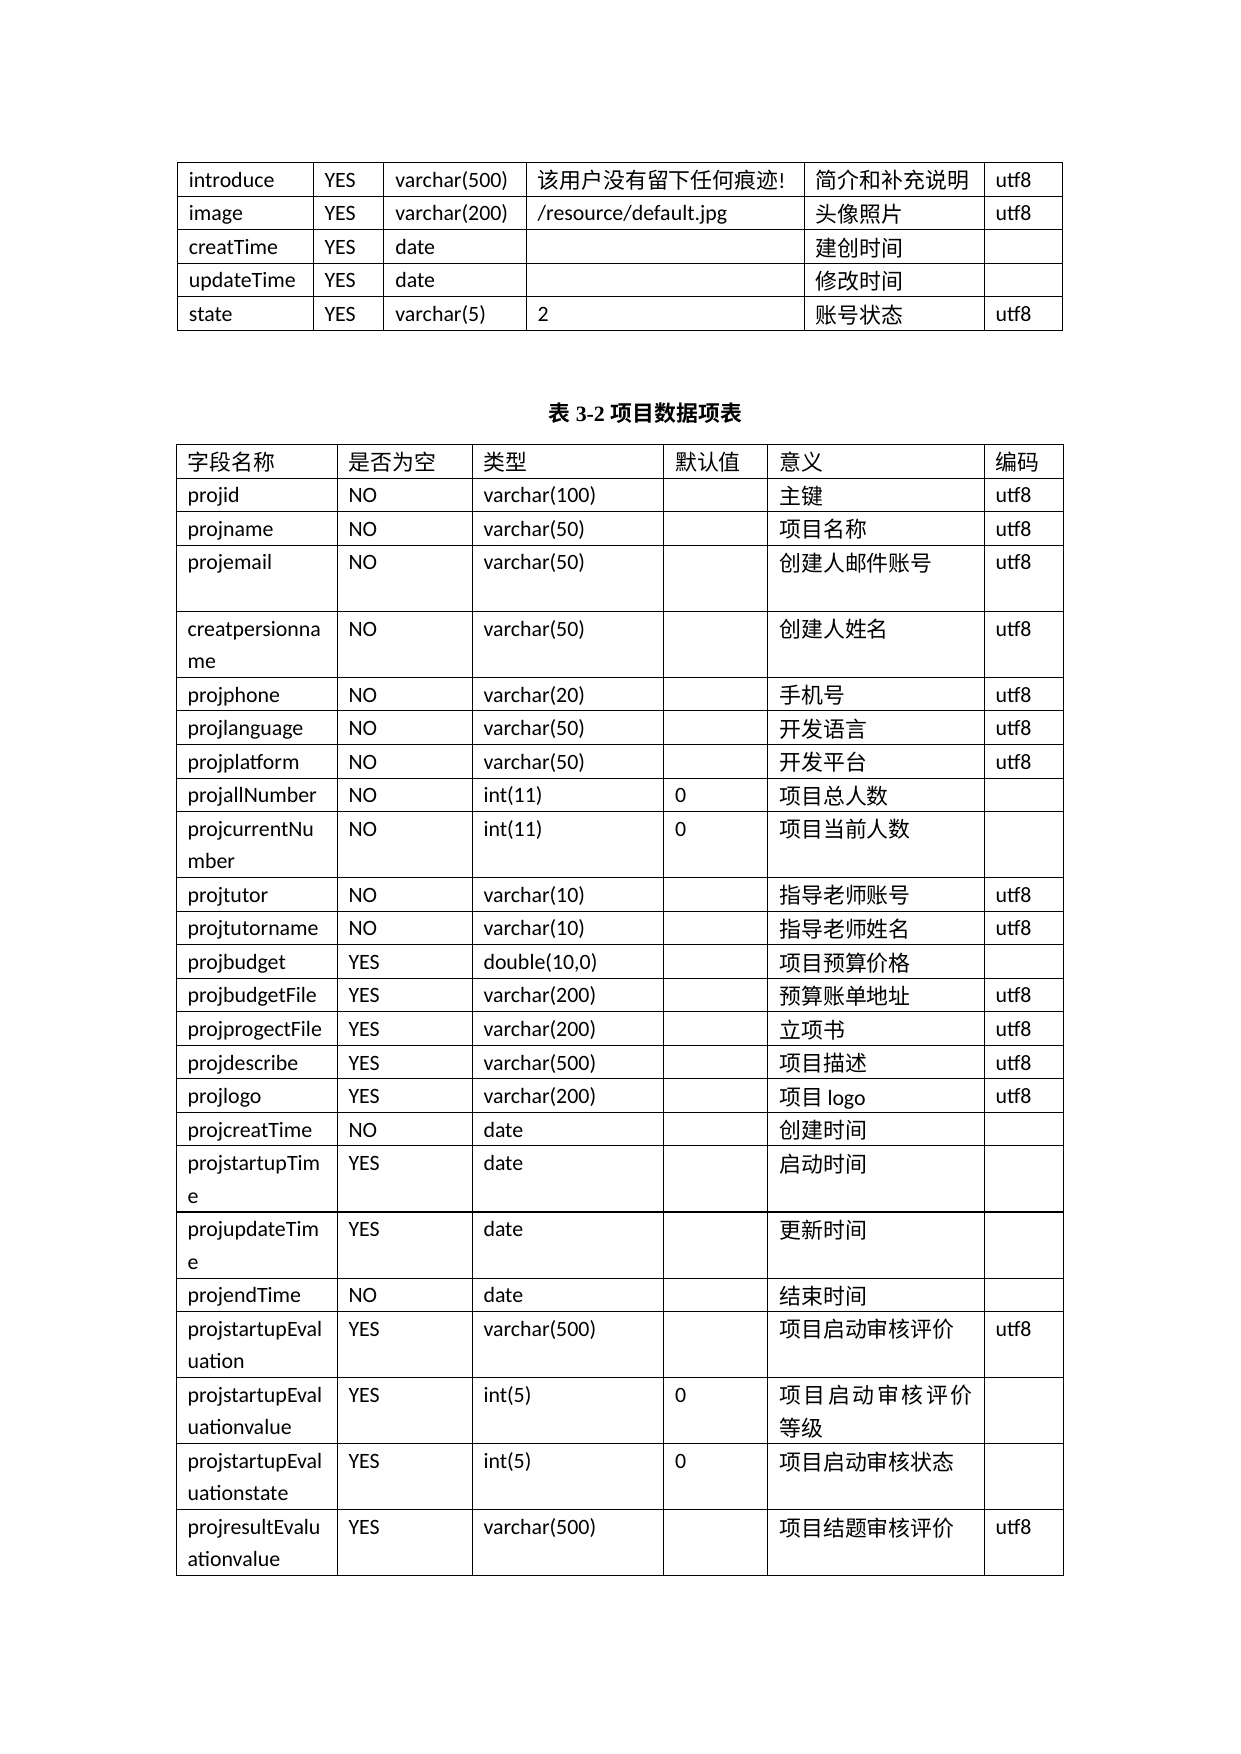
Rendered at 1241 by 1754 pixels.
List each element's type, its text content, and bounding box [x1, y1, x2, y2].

table_cell YES [338, 1444, 472, 1509]
table_cell 开发语言 [768, 711, 984, 744]
table_cell 创建时间 [768, 1113, 984, 1145]
table_cell projstartupEvaluation [177, 1312, 337, 1377]
table_cell date [473, 1213, 663, 1277]
table_cell varchar(50) [473, 512, 663, 544]
table_cell varchar(50) [473, 612, 663, 677]
table_cell NO [338, 711, 472, 744]
table_cell projtutor [177, 878, 337, 911]
table_cell varchar(500) [473, 1510, 663, 1575]
table_cell [664, 745, 767, 777]
table_cell NO [338, 612, 472, 677]
table_cell [664, 878, 767, 911]
table_cell 创建人邮件账号 [768, 546, 984, 611]
table_cell 项目结题审核评价 [768, 1510, 984, 1575]
table_cell updateTime [178, 264, 313, 296]
table_cell [664, 1079, 767, 1112]
table_cell [664, 1146, 767, 1211]
table_cell [664, 1279, 767, 1311]
table_cell NO [338, 512, 472, 544]
table_cell date [473, 1279, 663, 1311]
table_cell varchar(5) [384, 297, 526, 330]
table_header 默认值 [664, 445, 767, 477]
table_cell [664, 678, 767, 710]
table_cell [985, 945, 1063, 978]
table_cell utf8 [985, 678, 1063, 710]
table_cell projlogo [177, 1079, 337, 1112]
table_cell projupdateTime [177, 1213, 337, 1277]
table_cell NO [338, 878, 472, 911]
table_cell projstartupEvaluationvalue [177, 1378, 337, 1443]
table_cell 项目启动审核评价 [768, 1312, 984, 1377]
table_cell int(5) [473, 1444, 663, 1509]
table_cell varchar(200) [473, 1079, 663, 1112]
table_cell projtutorname [177, 912, 337, 944]
table_cell utf8 [985, 297, 1062, 330]
table_cell YES [338, 1079, 472, 1112]
table_cell int(11) [473, 779, 663, 811]
table_cell YES [338, 945, 472, 978]
table_cell 项目启动审核状态 [768, 1444, 984, 1509]
table_cell date [473, 1113, 663, 1145]
table_cell [985, 812, 1063, 877]
table_cell varchar(200) [473, 1012, 663, 1045]
table_cell utf8 [985, 745, 1063, 777]
table_cell [664, 979, 767, 1011]
table_cell YES [338, 1146, 472, 1211]
table_cell [664, 1312, 767, 1377]
table_cell state [178, 297, 313, 330]
table_cell 2 [527, 297, 804, 330]
table_cell utf8 [985, 711, 1063, 744]
table_cell utf8 [985, 197, 1062, 229]
table_header 意义 [768, 445, 984, 477]
table_cell varchar(50) [473, 546, 663, 611]
table_cell NO [338, 678, 472, 710]
table_cell 项目预算价格 [768, 945, 984, 978]
table_cell YES [338, 1046, 472, 1078]
table_cell 修改时间 [805, 264, 984, 296]
table_cell 预算账单地址 [768, 979, 984, 1011]
table_cell YES [338, 979, 472, 1011]
table_cell [985, 1146, 1063, 1211]
table_cell utf8 [985, 512, 1063, 544]
table_cell utf8 [985, 1079, 1063, 1112]
table_cell 创建人姓名 [768, 612, 984, 677]
table_cell projemail [177, 546, 337, 611]
table_cell 项目名称 [768, 512, 984, 544]
table_cell 0 [664, 1378, 767, 1443]
table_cell varchar(50) [473, 745, 663, 777]
table_cell 0 [664, 1444, 767, 1509]
table_cell utf8 [985, 979, 1063, 1011]
table_cell utf8 [985, 878, 1063, 911]
table_cell YES [338, 1213, 472, 1277]
table_cell [985, 1279, 1063, 1311]
table_cell YES [338, 1312, 472, 1377]
table_cell int(5) [473, 1378, 663, 1443]
table_cell [985, 264, 1062, 296]
table_cell [985, 1378, 1063, 1443]
table_cell [985, 1213, 1063, 1277]
table_cell projendTime [177, 1279, 337, 1311]
table_cell NO [338, 1113, 472, 1145]
table_cell projid [177, 479, 337, 511]
table_cell NO [338, 546, 472, 611]
table_cell [664, 912, 767, 944]
table_cell utf8 [985, 1046, 1063, 1078]
table_cell 启动时间 [768, 1146, 984, 1211]
table_cell YES [314, 297, 383, 330]
table_cell 建创时间 [805, 230, 984, 263]
table_cell date [384, 230, 526, 263]
table_cell varchar(10) [473, 912, 663, 944]
table_cell projprogectFile [177, 1012, 337, 1045]
table_cell [664, 1510, 767, 1575]
table_cell 项目描述 [768, 1046, 984, 1078]
table_cell 项目总人数 [768, 779, 984, 811]
table_cell [664, 546, 767, 611]
table_cell image [178, 197, 313, 229]
table_cell projallNumber [177, 779, 337, 811]
table_cell [664, 479, 767, 511]
table_cell projresultEvaluationvalue [177, 1510, 337, 1575]
table_cell projcurrentNumber [177, 812, 337, 877]
table_cell /resource/default.jpg [527, 197, 804, 229]
table_cell varchar(200) [473, 979, 663, 1011]
table_cell 指导老师账号 [768, 878, 984, 911]
table_cell [664, 1213, 767, 1277]
table_cell utf8 [985, 1012, 1063, 1045]
table_cell 头像照片 [805, 197, 984, 229]
table_cell NO [338, 812, 472, 877]
table_cell utf8 [985, 1312, 1063, 1377]
table_cell utf8 [985, 163, 1062, 196]
table_cell [985, 1113, 1063, 1145]
table_cell 主键 [768, 479, 984, 511]
table_cell NO [338, 912, 472, 944]
table_cell [664, 612, 767, 677]
table_cell projstartupTime [177, 1146, 337, 1211]
table_cell varchar(200) [384, 197, 526, 229]
table_cell YES [314, 264, 383, 296]
table_cell 项目当前人数 [768, 812, 984, 877]
table_cell [527, 264, 804, 296]
table_cell utf8 [985, 479, 1063, 511]
table_header 是否为空 [338, 445, 472, 477]
table_cell YES [314, 230, 383, 263]
table_cell 开发平台 [768, 745, 984, 777]
table_cell creatTime [178, 230, 313, 263]
table_cell 项目logo [768, 1079, 984, 1112]
table_cell 更新时间 [768, 1213, 984, 1277]
table_cell [664, 1046, 767, 1078]
table_cell 简介和补充说明 [805, 163, 984, 196]
table_cell YES [314, 163, 383, 196]
table_cell varchar(50) [473, 711, 663, 744]
table_cell double(10,0) [473, 945, 663, 978]
table_cell date [473, 1146, 663, 1211]
table_cell projlanguage [177, 711, 337, 744]
table_cell 结束时间 [768, 1279, 984, 1311]
table_cell YES [314, 197, 383, 229]
table_cell YES [338, 1510, 472, 1575]
table_cell [664, 1113, 767, 1145]
table_cell int(11) [473, 812, 663, 877]
table_cell 手机号 [768, 678, 984, 710]
table_cell varchar(100) [473, 479, 663, 511]
table_cell projname [177, 512, 337, 544]
table_cell 指导老师姓名 [768, 912, 984, 944]
table_cell [985, 230, 1062, 263]
table_cell [664, 711, 767, 744]
text 表 3-2 项目数据项表 [187, 396, 1053, 428]
table_cell [664, 945, 767, 978]
table_cell [985, 779, 1063, 811]
table_cell 0 [664, 812, 767, 877]
table_cell NO [338, 479, 472, 511]
table_header 编码 [985, 445, 1063, 477]
table_cell projphone [177, 678, 337, 710]
table_header 类型 [473, 445, 663, 477]
table_cell date [384, 264, 526, 296]
table_cell utf8 [985, 612, 1063, 677]
table_cell creatpersionname [177, 612, 337, 677]
table_cell YES [338, 1378, 472, 1443]
table_cell [985, 1444, 1063, 1509]
table_cell YES [338, 1012, 472, 1045]
table_cell [527, 230, 804, 263]
table_cell 该用户没有留下任何痕迹! [527, 163, 804, 196]
table_cell projstartupEvaluationstate [177, 1444, 337, 1509]
table_cell [664, 512, 767, 544]
table_cell projbudget [177, 945, 337, 978]
table_cell utf8 [985, 912, 1063, 944]
table_cell [664, 1012, 767, 1045]
table_cell projbudgetFile [177, 979, 337, 1011]
table_cell utf8 [985, 546, 1063, 611]
table_cell NO [338, 779, 472, 811]
table_cell utf8 [985, 1510, 1063, 1575]
table_cell 0 [664, 779, 767, 811]
table_cell NO [338, 1279, 472, 1311]
table_cell 账号状态 [805, 297, 984, 330]
table_cell projcreatTime [177, 1113, 337, 1145]
table_header 字段名称 [177, 445, 337, 477]
table_cell varchar(500) [473, 1046, 663, 1078]
table_cell varchar(20) [473, 678, 663, 710]
table_cell projdescribe [177, 1046, 337, 1078]
table_cell NO [338, 745, 472, 777]
table_cell 立项书 [768, 1012, 984, 1045]
table_cell 项目启动审核评价等级 [768, 1378, 984, 1443]
table_cell varchar(500) [384, 163, 526, 196]
table_cell introduce [178, 163, 313, 196]
table_cell varchar(500) [473, 1312, 663, 1377]
table_cell varchar(10) [473, 878, 663, 911]
table_cell projplatform [177, 745, 337, 777]
